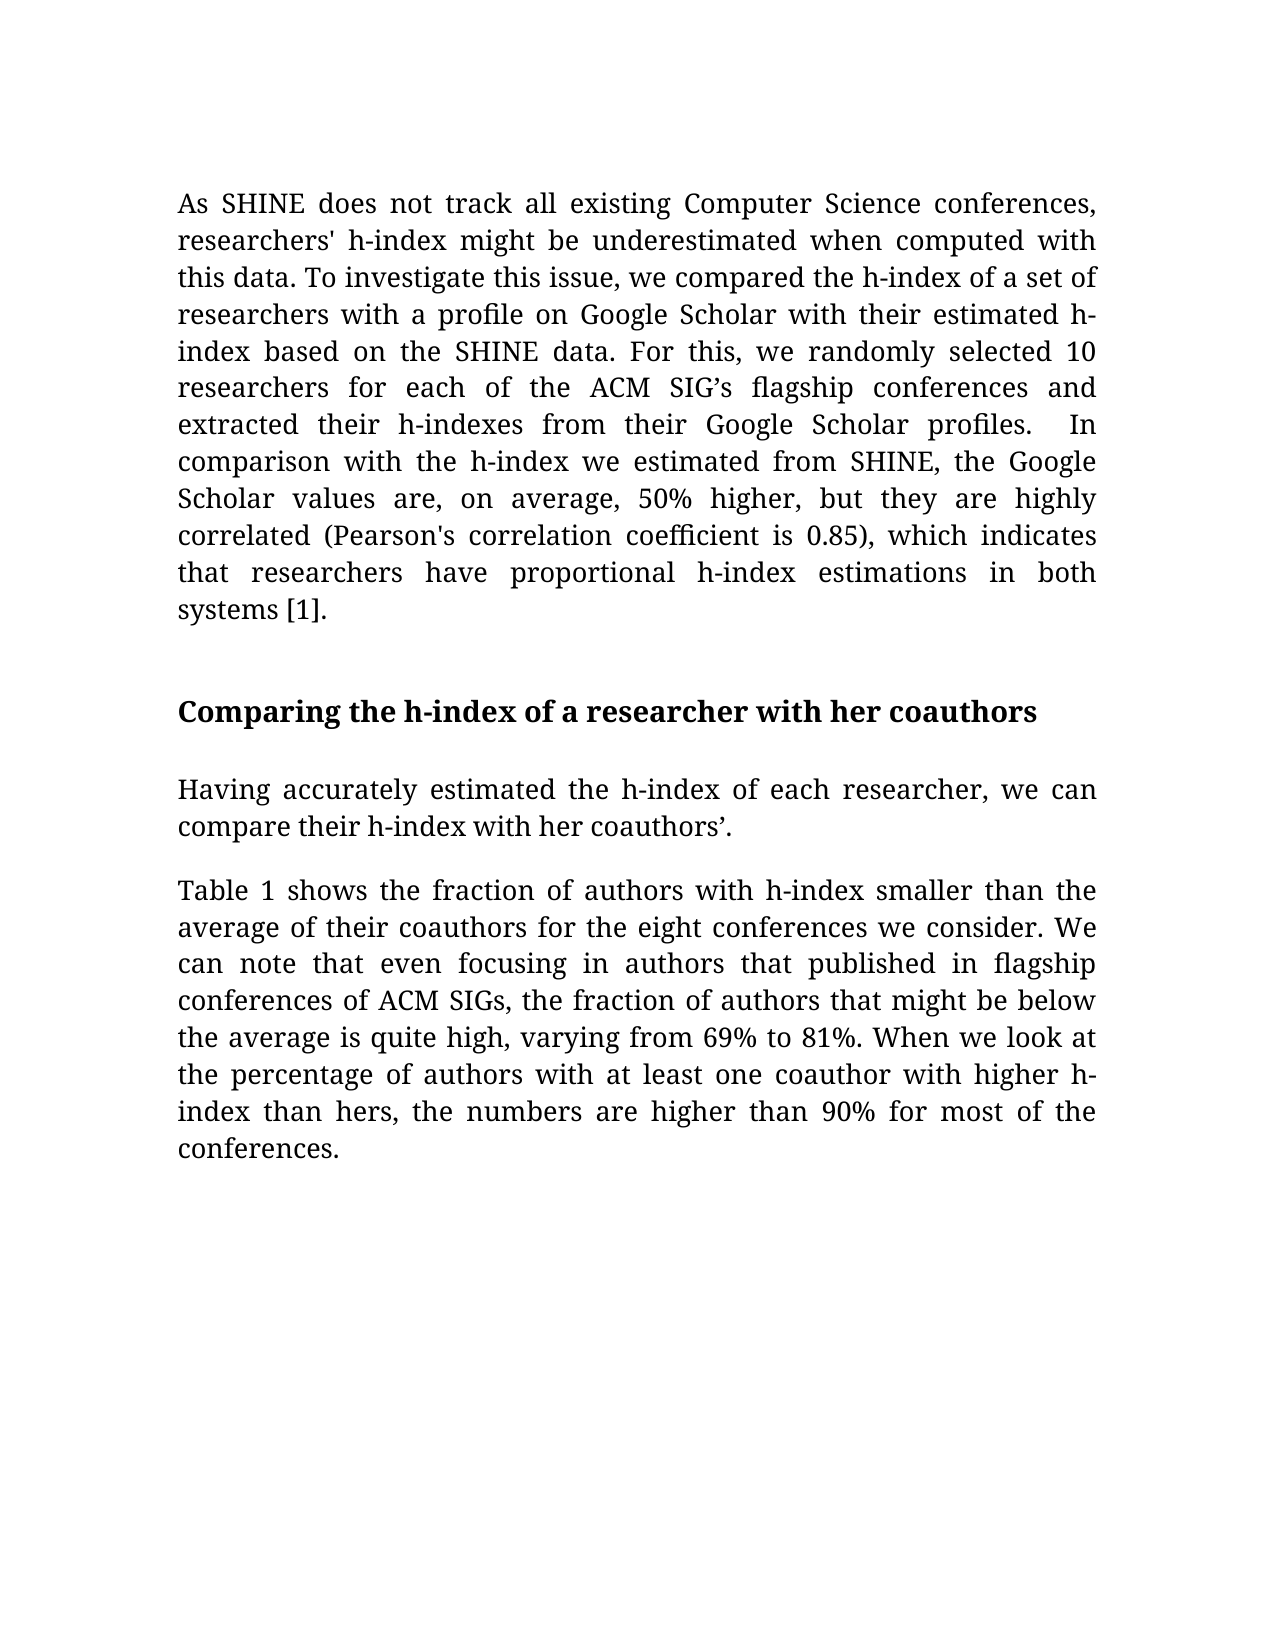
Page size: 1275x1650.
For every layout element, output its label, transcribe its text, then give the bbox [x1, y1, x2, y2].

text Comparing the h-index of a researcher with her coauthors [177, 691, 1098, 731]
text Table 1 shows the fraction of authors with h-index smaller than the average of their coauthors for the eight conferences we consider. We can note that even focusing in authors that published in flagship conferences of ACM SIGs, the fraction of authors that might be below the average is quite high, varying from 69% to 81%. When we look at the percentage of authors with at least one coauthor with higher h-index than hers, the numbers are higher than 90% for most of the conferences. [177, 871, 1098, 1166]
text As SHINE does not track all existing Computer Science conferences, researchers' h-index might be underestimated when computed with this data. To investigate this issue, we compared the h-index of a set of researchers with a profile on Google Scholar with their estimated h-index based on the SHINE data. For this, we randomly selected 10 researchers for each of the ACM SIG’s flagship conferences and extracted their h-indexes from their Google Scholar profiles. In comparison with the h-index we estimated from SHINE, the Google Scholar values are, on average, 50% higher, but they are highly correlated (Pearson's correlation coefficient is 0.85), which indicates that researchers have proportional h-index estimations in both systems [1]. [177, 184, 1098, 627]
text Having accurately estimated the h-index of each researcher, we can compare their h-index with her coauthors’. [177, 770, 1098, 844]
